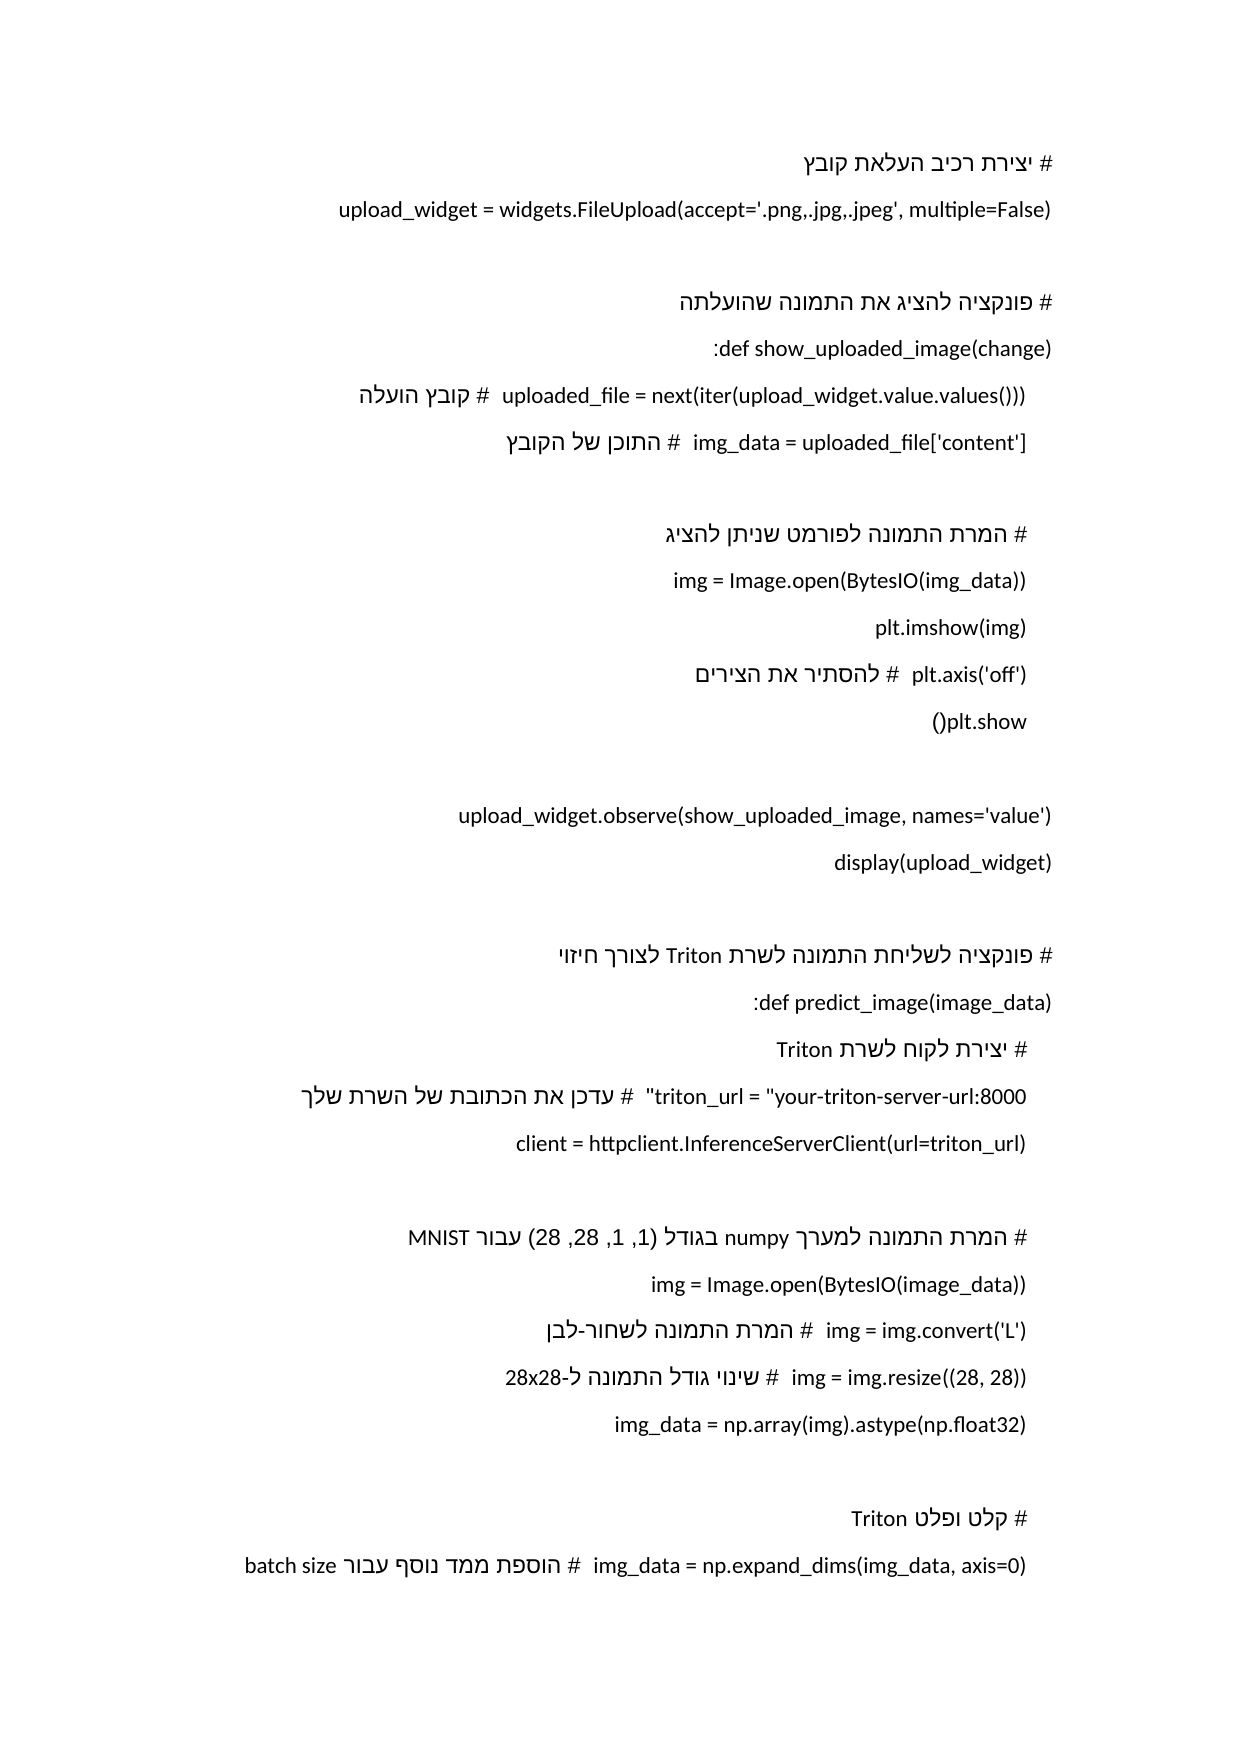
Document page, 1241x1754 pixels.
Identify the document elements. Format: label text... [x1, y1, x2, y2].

text plt.show() [187, 707, 1053, 735]
text img = Image.open(BytesIO(image_data)) [187, 1270, 1053, 1298]
text img_data = uploaded_file['content'] # התוכן של הקובץ [187, 428, 1053, 456]
text plt.axis('off') # להסתיר את הצירים [187, 660, 1053, 688]
text # המרת התמונה לפורמט שניתן להציג [187, 521, 1053, 548]
text upload_widget = widgets.FileUpload(accept='.png,.jpg,.jpeg', multiple=False) [187, 195, 1053, 223]
text def predict_image(image_data): [187, 988, 1053, 1016]
text upload_widget.observe(show_uploaded_image, names='value') [187, 801, 1053, 829]
text # יצירת רכיב העלאת קובץ [187, 150, 1053, 176]
text # קלט ופלט Triton [187, 1504, 1053, 1532]
text # פונקציה להציג את התמונה שהועלתה [187, 289, 1053, 315]
text # המרת התמונה למערך numpy בגודל (1, 1, 28, 28) עבור MNIST [187, 1223, 1053, 1251]
text def show_uploaded_image(change): [187, 334, 1053, 362]
text # יצירת לקוח לשרת Triton [187, 1035, 1053, 1063]
text plt.imshow(img) [187, 613, 1053, 641]
text img_data = np.expand_dims(img_data, axis=0) # הוספת ממד נוסף עבור batch size [187, 1551, 1053, 1579]
text client = httpclient.InferenceServerClient(url=triton_url) [187, 1129, 1053, 1157]
text img = img.resize((28, 28)) # שינוי גודל התמונה ל-28x28 [187, 1363, 1053, 1391]
text triton_url = "your-triton-server-url:8000" # עדכן את הכתובת של השרת שלך [187, 1082, 1053, 1110]
text uploaded_file = next(iter(upload_widget.value.values())) # קובץ הועלה [187, 381, 1053, 409]
text img = Image.open(BytesIO(img_data)) [187, 567, 1053, 594]
text # פונקציה לשליחת התמונה לשרת Triton לצורך חיזוי [187, 942, 1053, 969]
text img = img.convert('L') # המרת התמונה לשחור-לבן [187, 1317, 1053, 1344]
text display(upload_widget) [187, 848, 1053, 876]
text img_data = np.array(img).astype(np.float32) [187, 1410, 1053, 1438]
